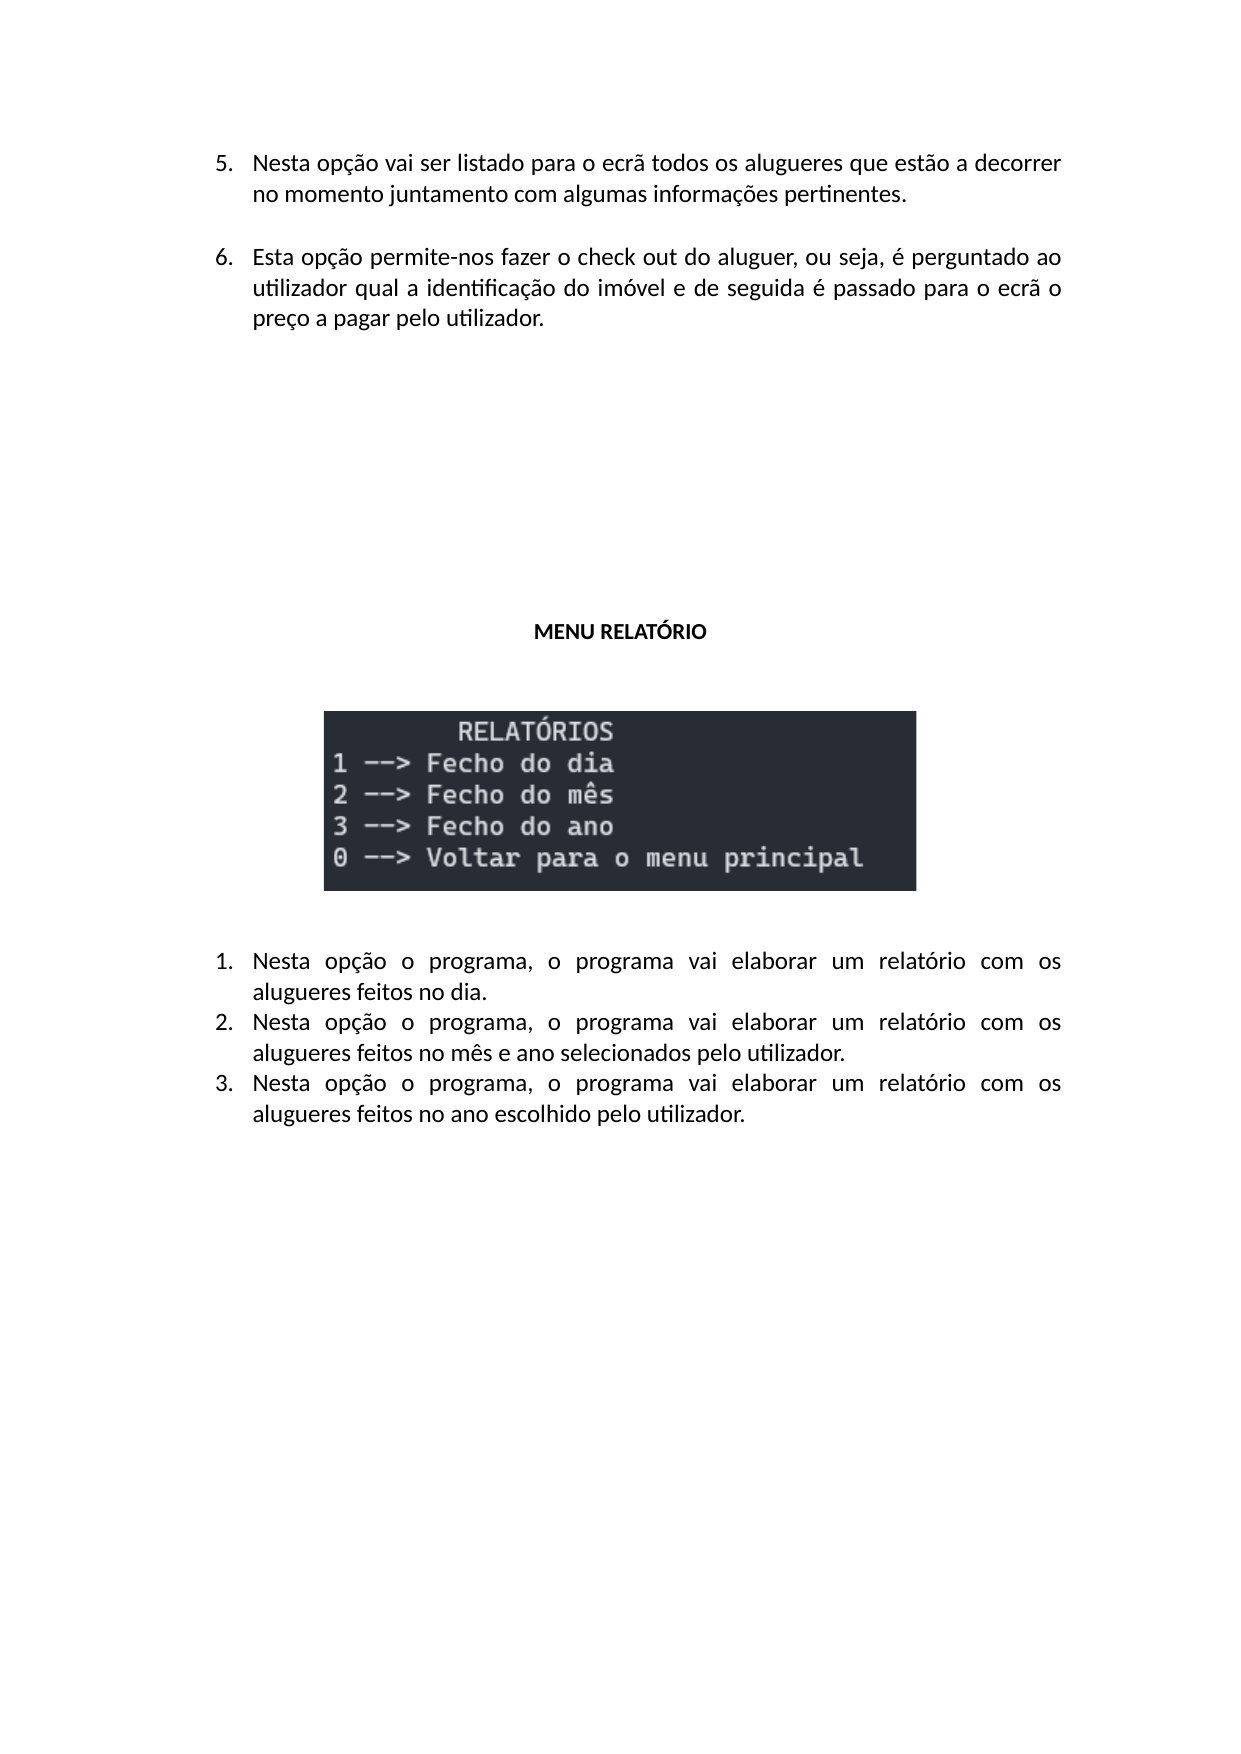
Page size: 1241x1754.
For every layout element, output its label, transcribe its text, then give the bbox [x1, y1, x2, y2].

list Nesta opção o programa, o programa vai elaborar um relatório com os alugueres feitos no mês e ano selecionados pelo utilizador. [215, 1006, 1063, 1067]
picture [322, 711, 915, 889]
text MENU RELATÓRIO [177, 617, 1063, 645]
list Nesta opção vai ser listado para o ecrã todos os alugueres que estão a decorrer no momento juntamento com algumas informações pertinentes. [215, 148, 1063, 209]
list Esta opção permite-nos fazer o check out do aluguer, ou seja, é perguntado ao utilizador qual a identificação do imóvel e de seguida é passado para o ecrã o preço a pagar pelo utilizador. [215, 242, 1063, 333]
list Nesta opção o programa, o programa vai elaborar um relatório com os alugueres feitos no ano escolhido pelo utilizador. [215, 1067, 1063, 1128]
list Nesta opção o programa, o programa vai elaborar um relatório com os alugueres feitos no dia. [215, 945, 1063, 1006]
